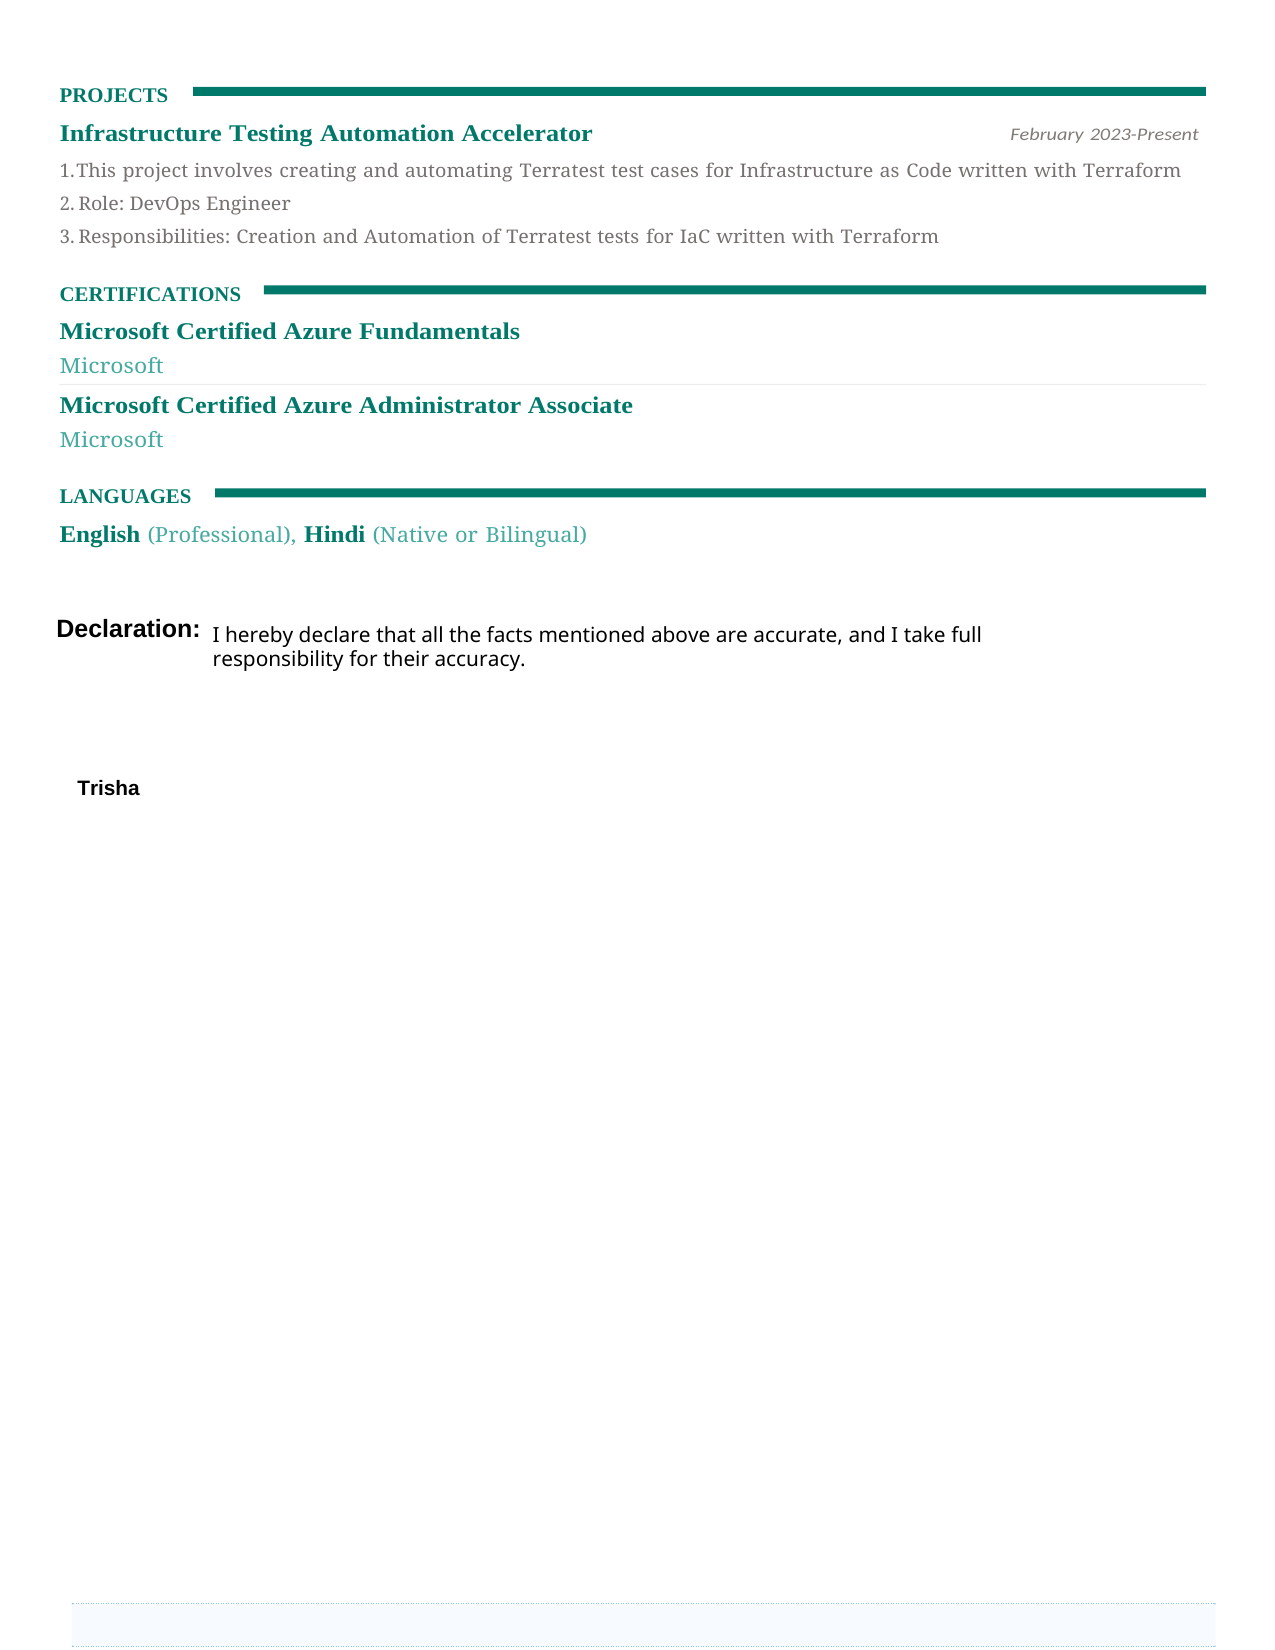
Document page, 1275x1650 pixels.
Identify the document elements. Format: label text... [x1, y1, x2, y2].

subtitle Microsoft Certified Azure Administrator Associate [59, 391, 1219, 419]
subtitle Microsoft Certified Azure Fundamentals [59, 317, 1219, 345]
text English (Professional), Hindi (Native or Bilingual) [59, 520, 1219, 549]
list Role: DevOps Engineer [59, 190, 1219, 216]
text PROJECTS [59, 83, 1219, 107]
text CERTIFICATIONS [59, 281, 1219, 306]
text Infrastructure Testing Automation Accelerator February 2023-Present [59, 119, 1219, 146]
text LANGUAGES [59, 484, 1219, 508]
list Responsibilities: Creation and Automation of Terratest tests for IaC written with Terraform [59, 223, 1219, 249]
list This project involves creating and automating Terratest test cases for Infrastructure as Code written with Terraform [59, 157, 1219, 183]
text Microsoft [59, 352, 1219, 380]
text Microsoft [59, 425, 1219, 454]
text Trisha [77, 776, 1219, 799]
text Declaration: I hereby declare that all the facts mentioned above are accurate, and I take full responsibility for their accuracy. [56, 619, 1116, 673]
